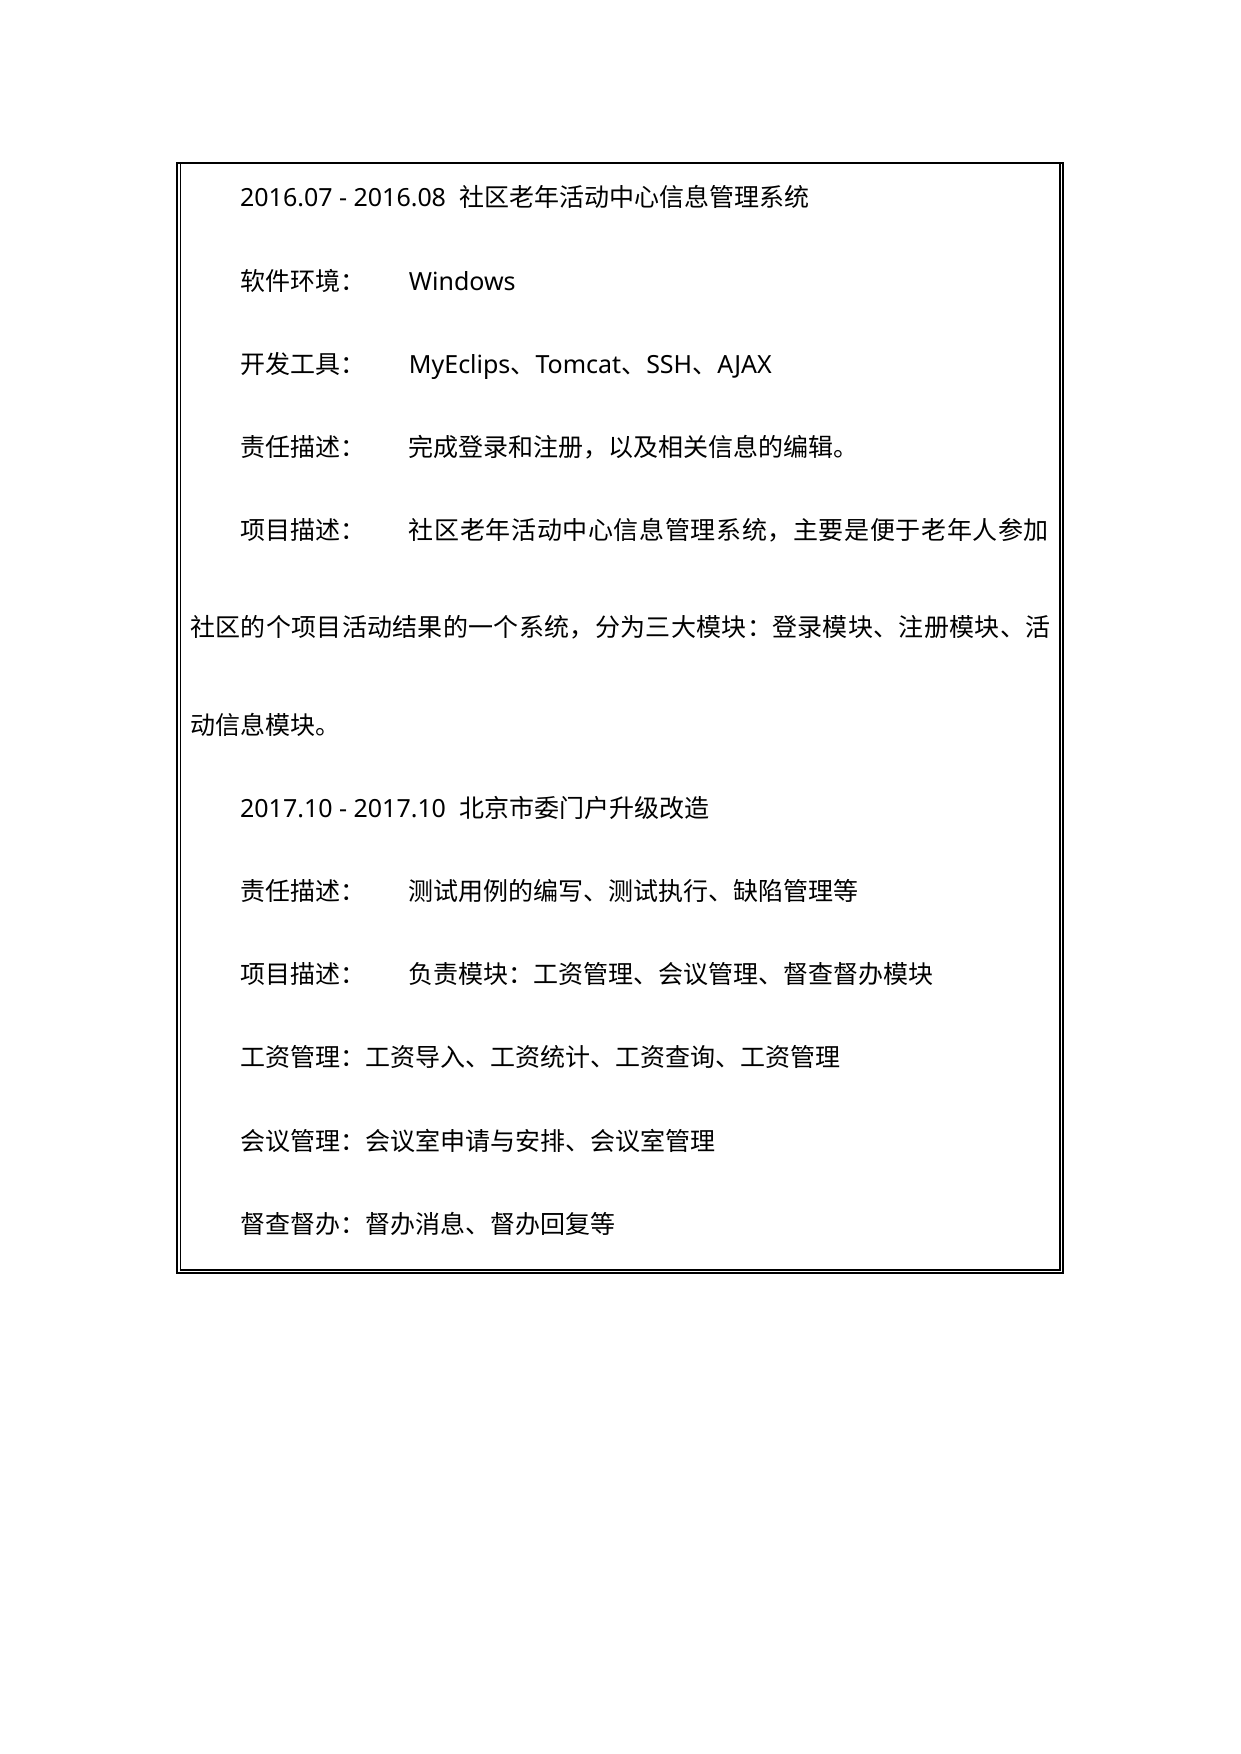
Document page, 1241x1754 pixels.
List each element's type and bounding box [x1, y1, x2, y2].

table_cell [181, 164, 1059, 1269]
